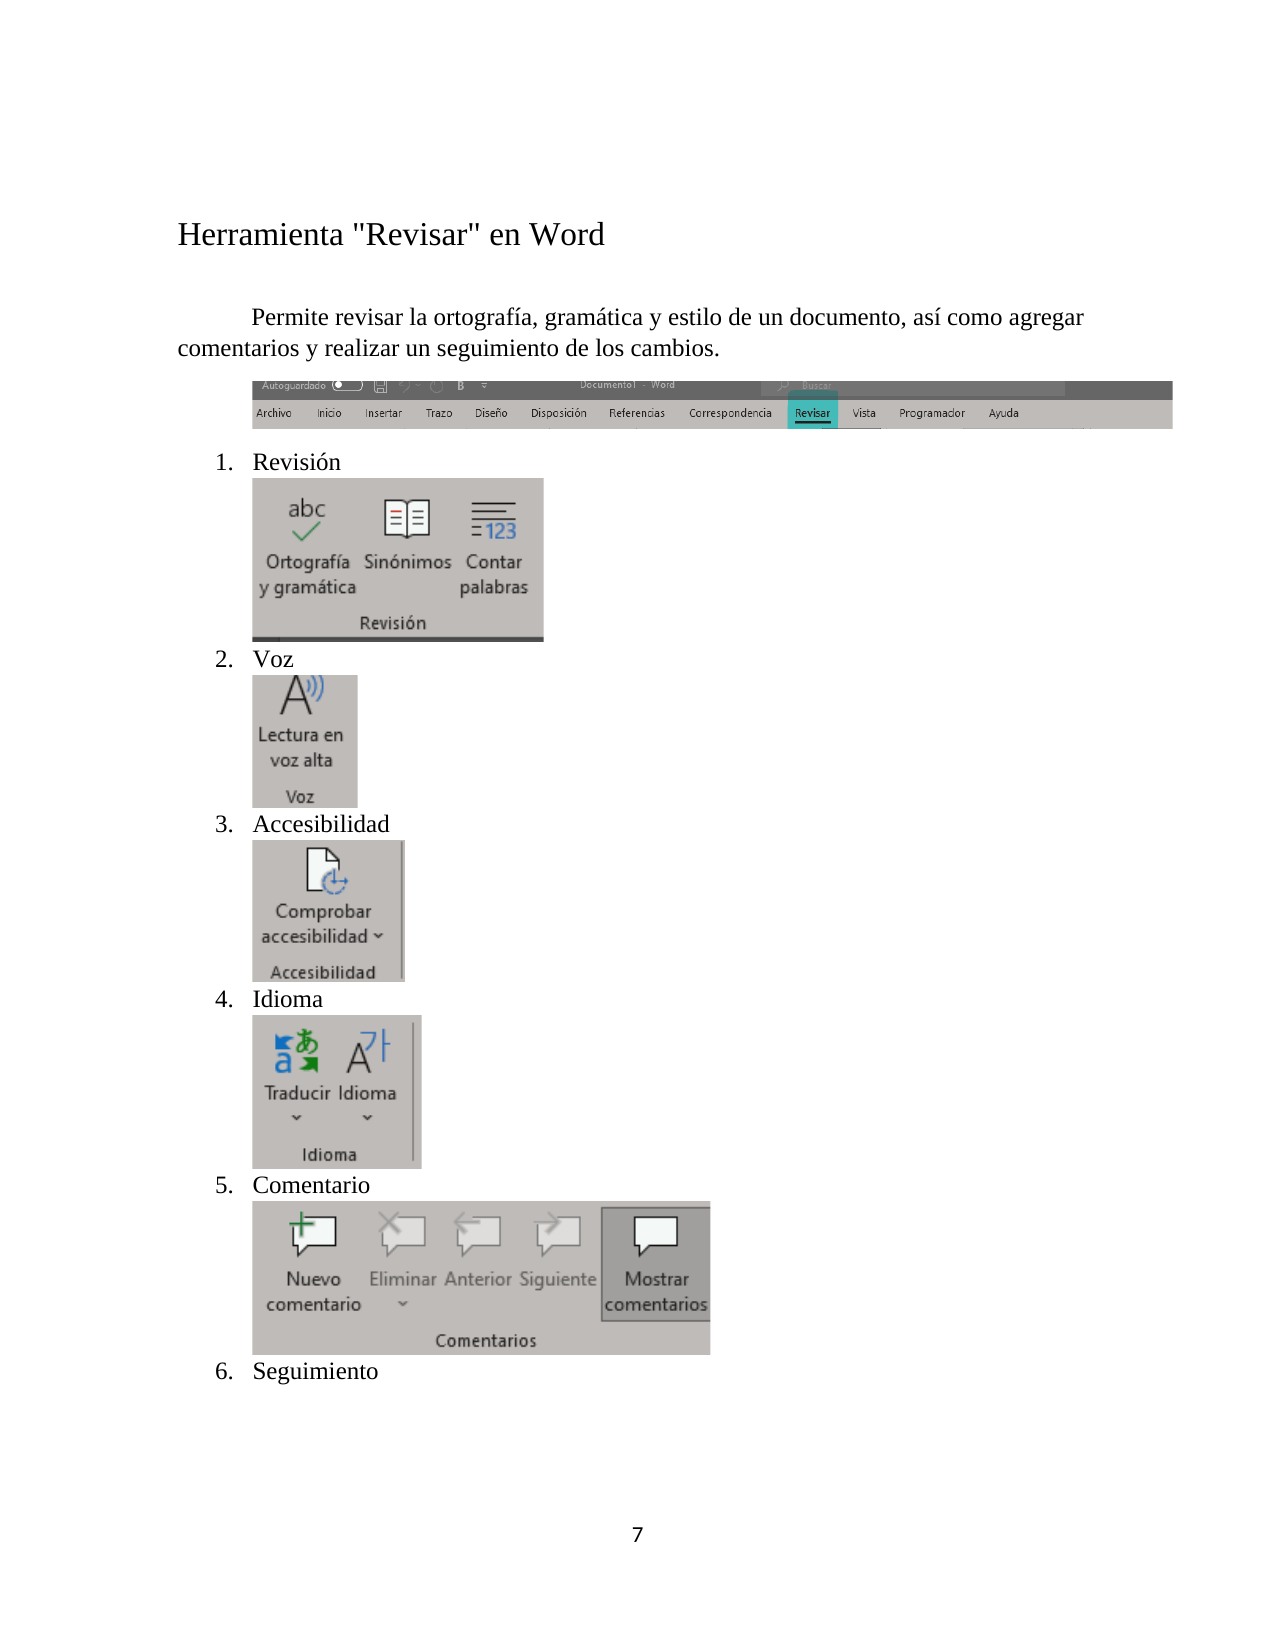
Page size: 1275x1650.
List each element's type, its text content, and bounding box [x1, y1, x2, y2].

text Permite revisar la ortografía, gramática y estilo de un documento, así como agregar comentarios y realizar un seguimiento de los cambios. [177, 302, 1098, 362]
picture [252, 1201, 711, 1355]
picture [252, 840, 405, 982]
list Voz [215, 644, 1098, 673]
list Idioma [215, 984, 1098, 1013]
subtitle Herramienta "Revisar" en Word [177, 214, 1098, 252]
picture [252, 675, 358, 808]
list Revisión [215, 447, 1098, 476]
picture [252, 478, 544, 642]
list Accesibilidad [215, 809, 1098, 838]
picture [252, 381, 1173, 445]
list Comentario [215, 1170, 1098, 1199]
list Seguimiento [215, 1356, 1098, 1385]
picture [252, 1015, 422, 1169]
